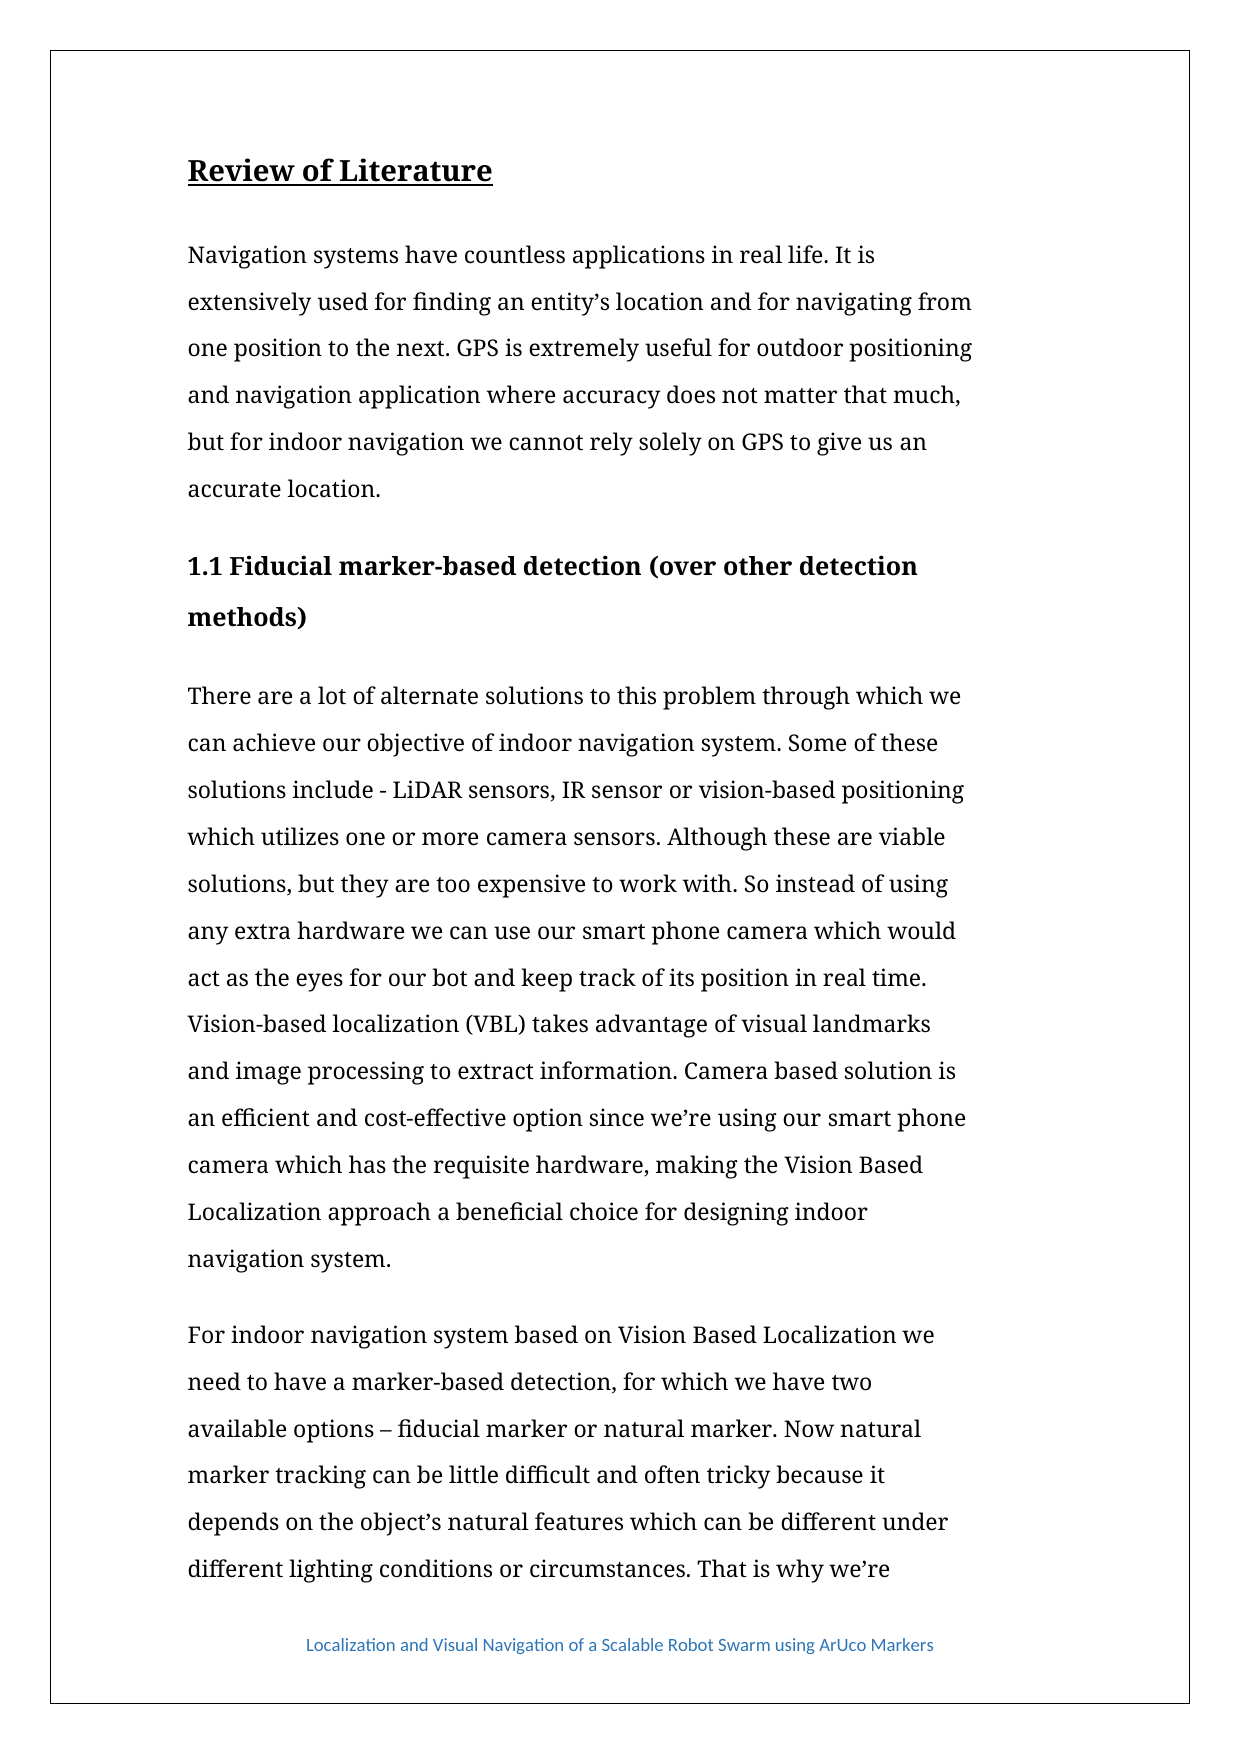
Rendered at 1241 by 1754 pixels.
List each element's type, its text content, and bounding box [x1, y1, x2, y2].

text Review of Literature [187, 150, 1053, 190]
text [187, 1319, 978, 1584]
list 1.1 Fiducial marker-based detection (over other detection methods) [187, 549, 978, 634]
text Navigation systems have countless applications in real life. It is extensively used for finding an entity’s location and for navigating from one position to the next. GPS is extremely useful for outdoor positioning and navigation application where accuracy does not matter that much, but for indoor navigation we cannot rely solely on GPS to give us an accurate location. [187, 239, 978, 504]
text There are a lot of alternate solutions to this problem through which we can achieve our objective of indoor navigation system. Some of these solutions include - LiDAR sensors, IR sensor or vision-based positioning which utilizes one or more camera sensors. Although these are viable solutions, but they are too expensive to work with. So instead of using any extra hardware we can use our smart phone camera which would act as the eyes for our bot and keep track of its position in real time. Vision-based localization (VBL) takes advantage of visual landmarks and image processing to extract information. Camera based solution is an efficient and cost-effective option since we’re using our smart phone camera which has the requisite hardware, making the Vision Based Localization approach a beneficial choice for designing indoor navigation system. [187, 680, 978, 1274]
